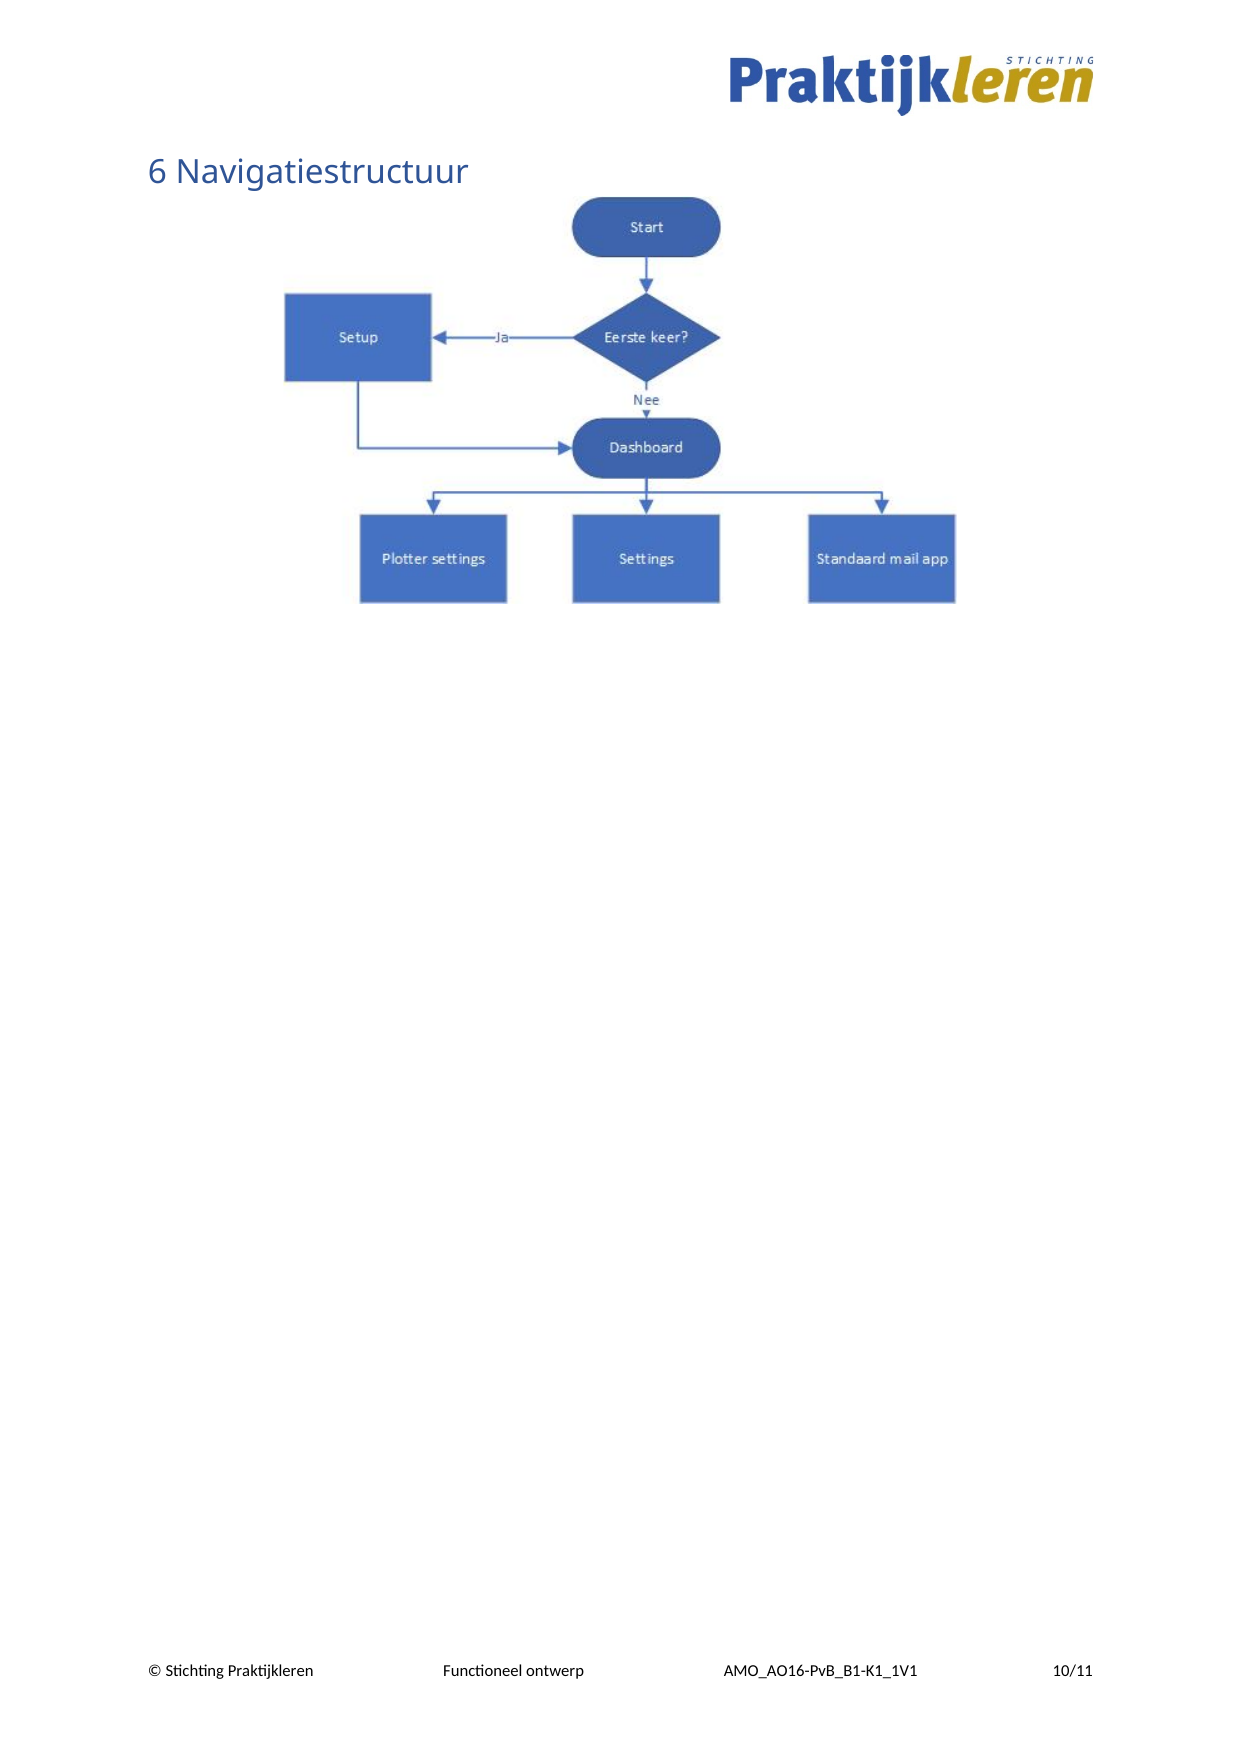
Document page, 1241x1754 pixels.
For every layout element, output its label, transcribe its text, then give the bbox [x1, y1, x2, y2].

picture [730, 55, 1094, 116]
picture [283, 196, 957, 604]
subtitle 6 Navigatiestructuur [148, 148, 1093, 193]
